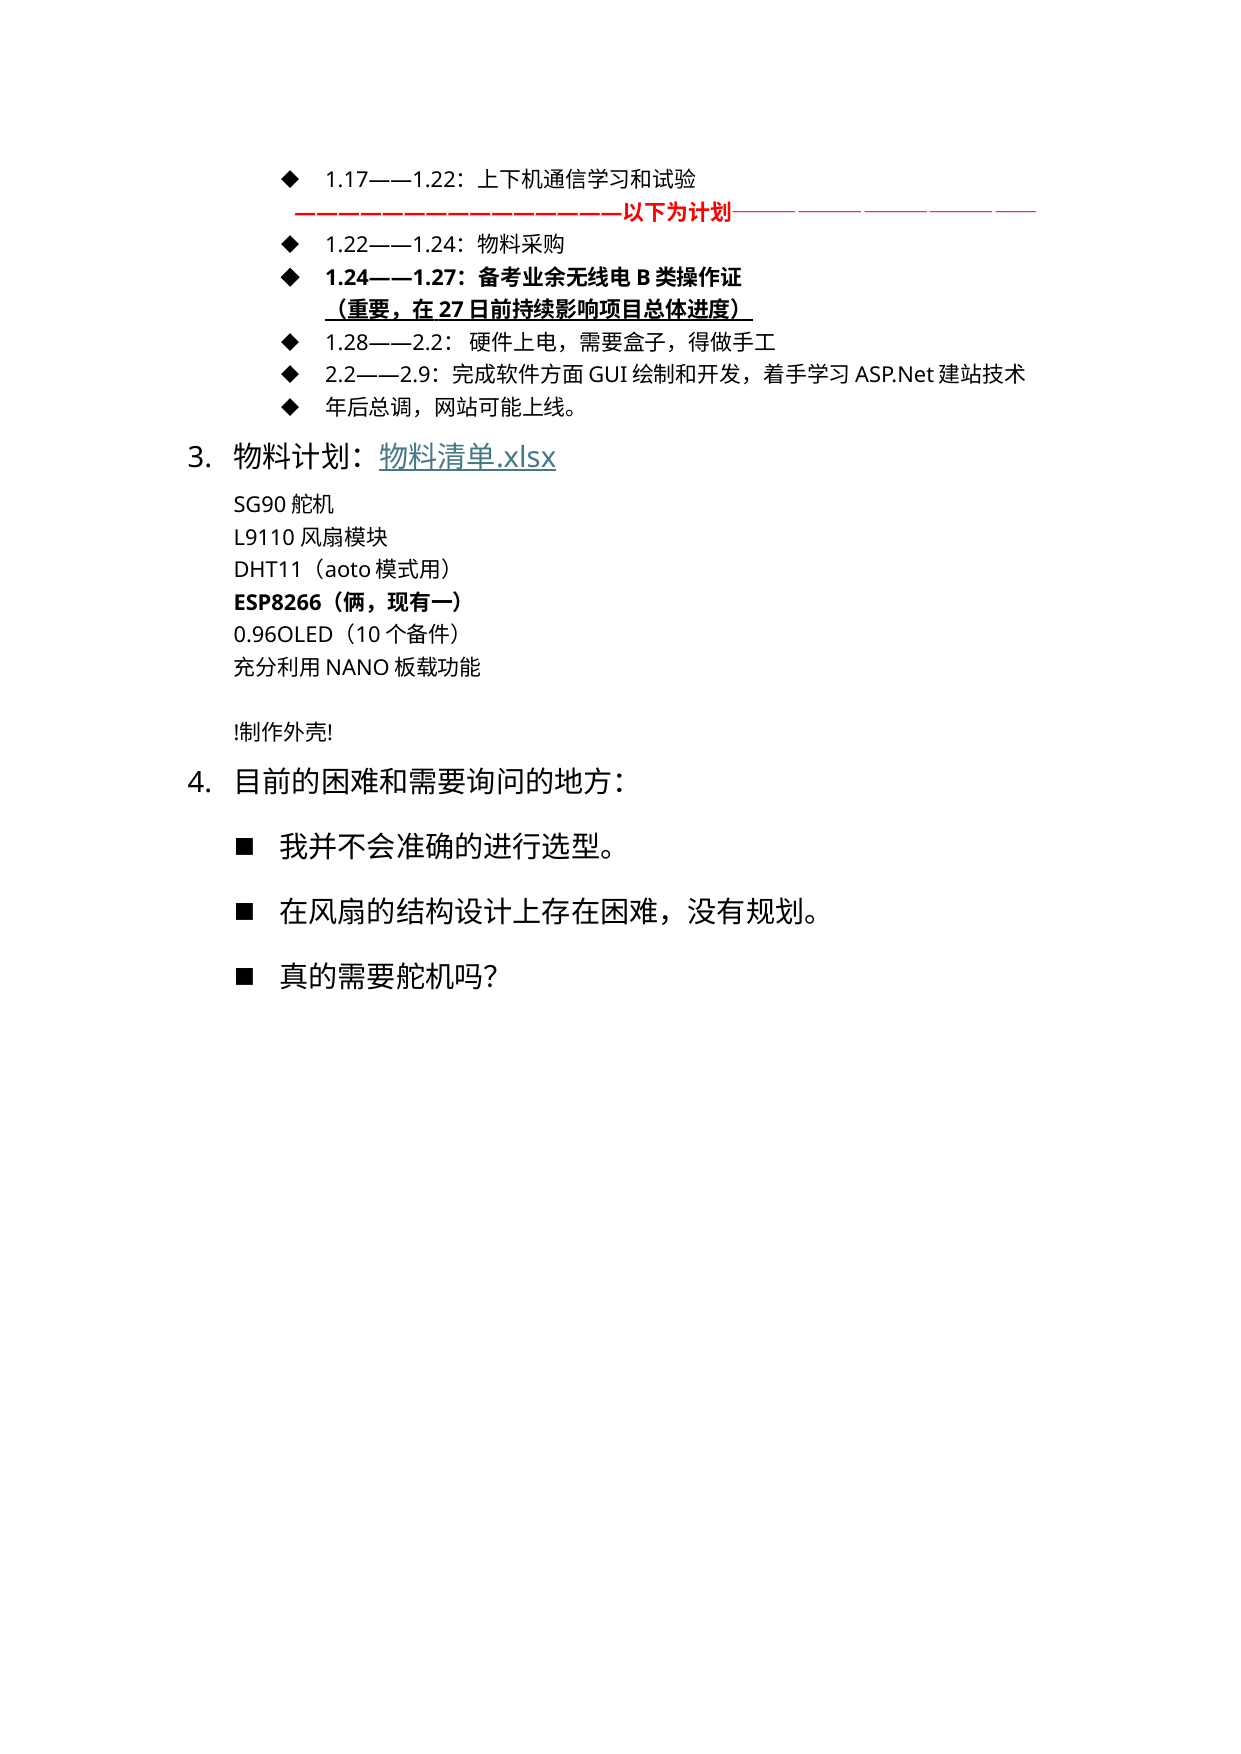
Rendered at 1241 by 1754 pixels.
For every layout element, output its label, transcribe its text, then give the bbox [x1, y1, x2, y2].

list 目前的困难和需要询问的地方： [187, 747, 1053, 812]
list 在风扇的结构设计上存在困难，没有规划。 [233, 877, 1053, 942]
text ———————————————以下为计划—————————————— [279, 194, 1053, 227]
list 1.24——1.27：备考业余无线电B类操作证 [279, 259, 1053, 292]
list 物料计划：物料清单.xlsx [187, 422, 1053, 487]
list （重要，在27日前持续影响项目总体进度） [325, 292, 1053, 324]
list 0.96OLED（10个备件） [233, 617, 1053, 649]
list 真的需要舵机吗？ [233, 942, 1053, 1007]
list 1.28——2.2： 硬件上电，需要盒子，得做手工 [279, 324, 1053, 357]
list SG90舵机 [233, 487, 1053, 519]
list !制作外壳! [233, 714, 1053, 747]
list 2.2——2.9：完成软件方面GUI绘制和开发，着手学习ASP.Net建站技术 [279, 357, 1053, 389]
list L9110 风扇模块 [233, 519, 1053, 552]
list 年后总调，网站可能上线。 [279, 389, 1053, 422]
list 1.17——1.22：上下机通信学习和试验 [279, 162, 1053, 194]
list ESP8266（俩，现有一） [233, 584, 1053, 617]
list 充分利用NANO板载功能 [233, 649, 1053, 682]
list 我并不会准确的进行选型。 [233, 812, 1053, 877]
list DHT11（aoto模式用） [233, 552, 1053, 584]
list 1.22——1.24：物料采购 [279, 227, 1053, 259]
